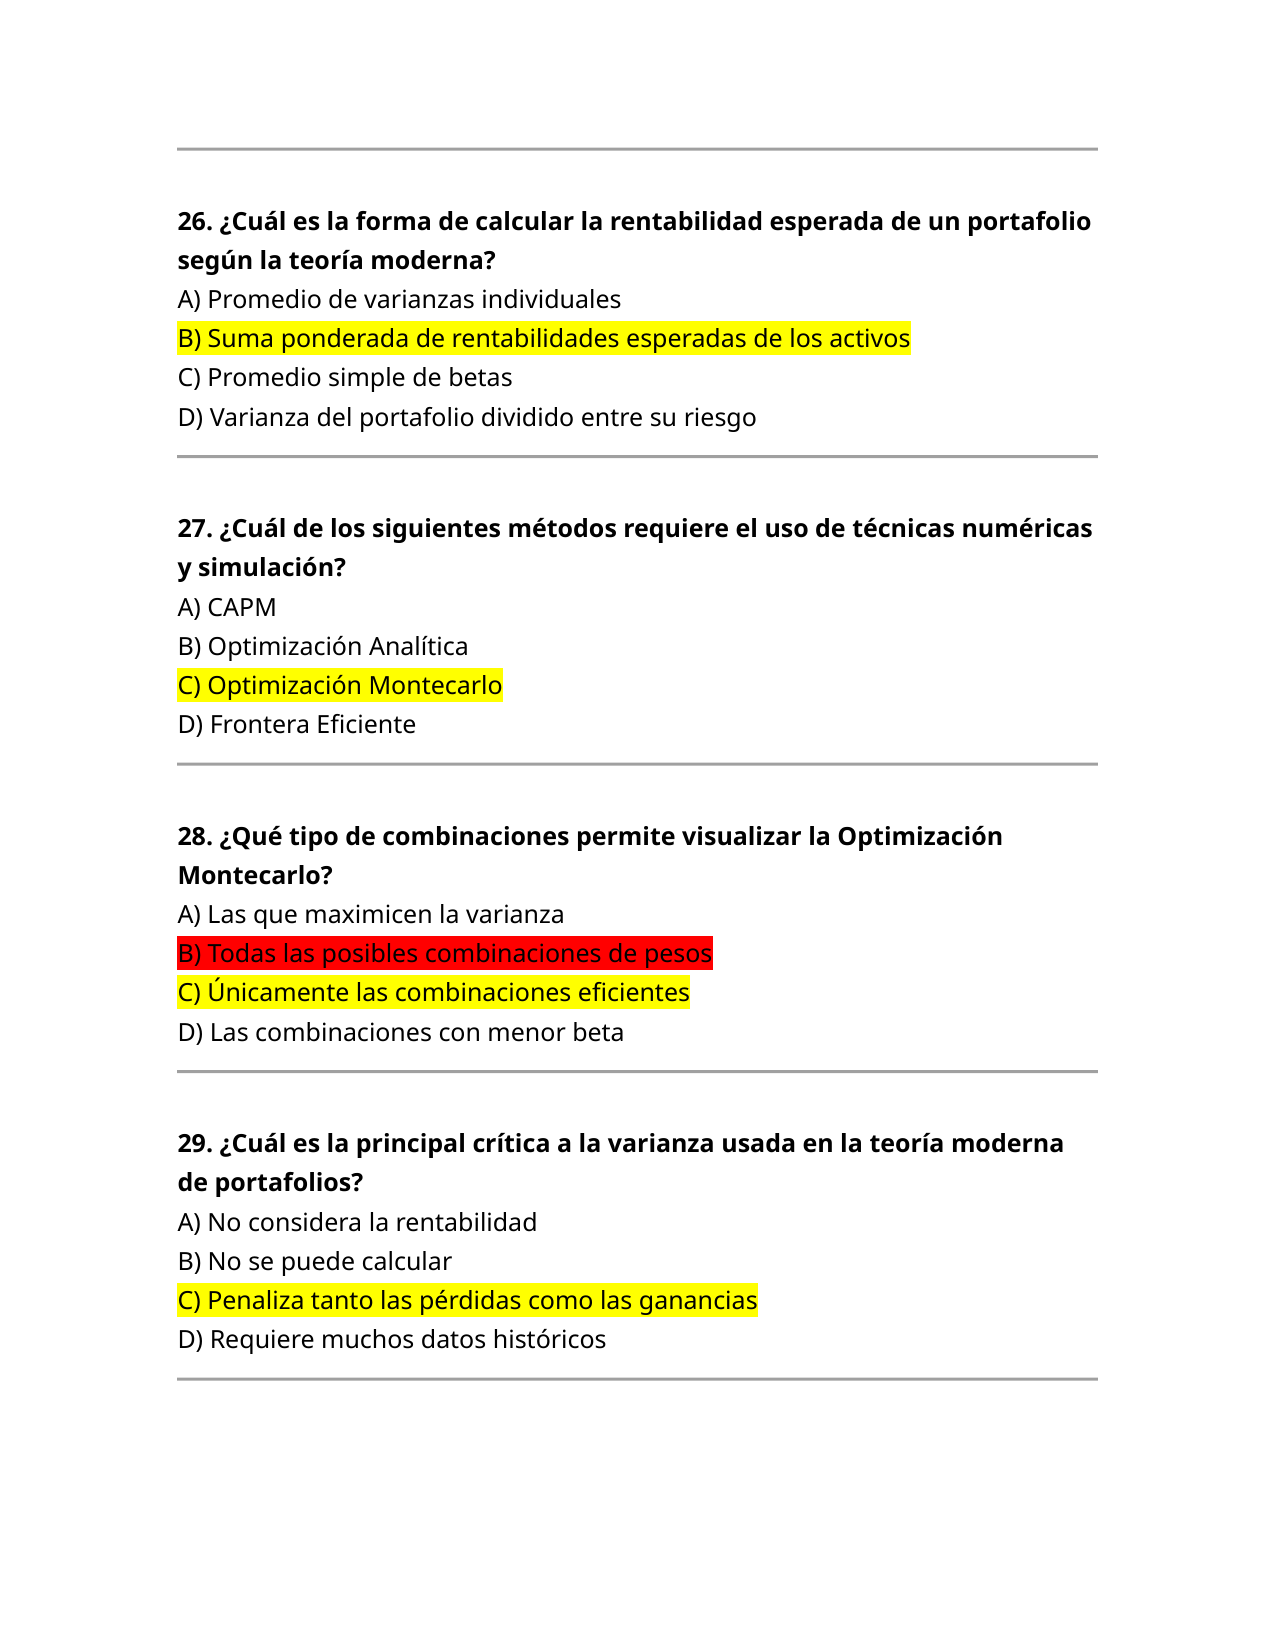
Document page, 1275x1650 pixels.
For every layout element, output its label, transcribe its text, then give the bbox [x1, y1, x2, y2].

text 26. ¿Cuál es la forma de calcular la rentabilidad esperada de un portafolio según la teoría moderna? A) Promedio de varianzas individuales B) Suma ponderada de rentabilidades esperadas de los activos C) Promedio simple de betas D) Varianza del portafolio dividido entre su riesgo [177, 203, 1098, 433]
text 29. ¿Cuál es la principal crítica a la varianza usada en la teoría moderna de portafolios? A) No considera la rentabilidad B) No se puede calcular C) Penaliza tanto las pérdidas como las ganancias D) Requiere muchos datos históricos [177, 1126, 1098, 1356]
text 27. ¿Cuál de los siguientes métodos requiere el uso de técnicas numéricas y simulación? A) CAPM B) Optimización Analítica C) Optimización Montecarlo D) Frontera Eficiente [177, 511, 1098, 741]
text 28. ¿Qué tipo de combinaciones permite visualizar la Optimización Montecarlo? A) Las que maximicen la varianza B) Todas las posibles combinaciones de pesos C) Únicamente las combinaciones eficientes D) Las combinaciones con menor beta [177, 818, 1098, 1048]
